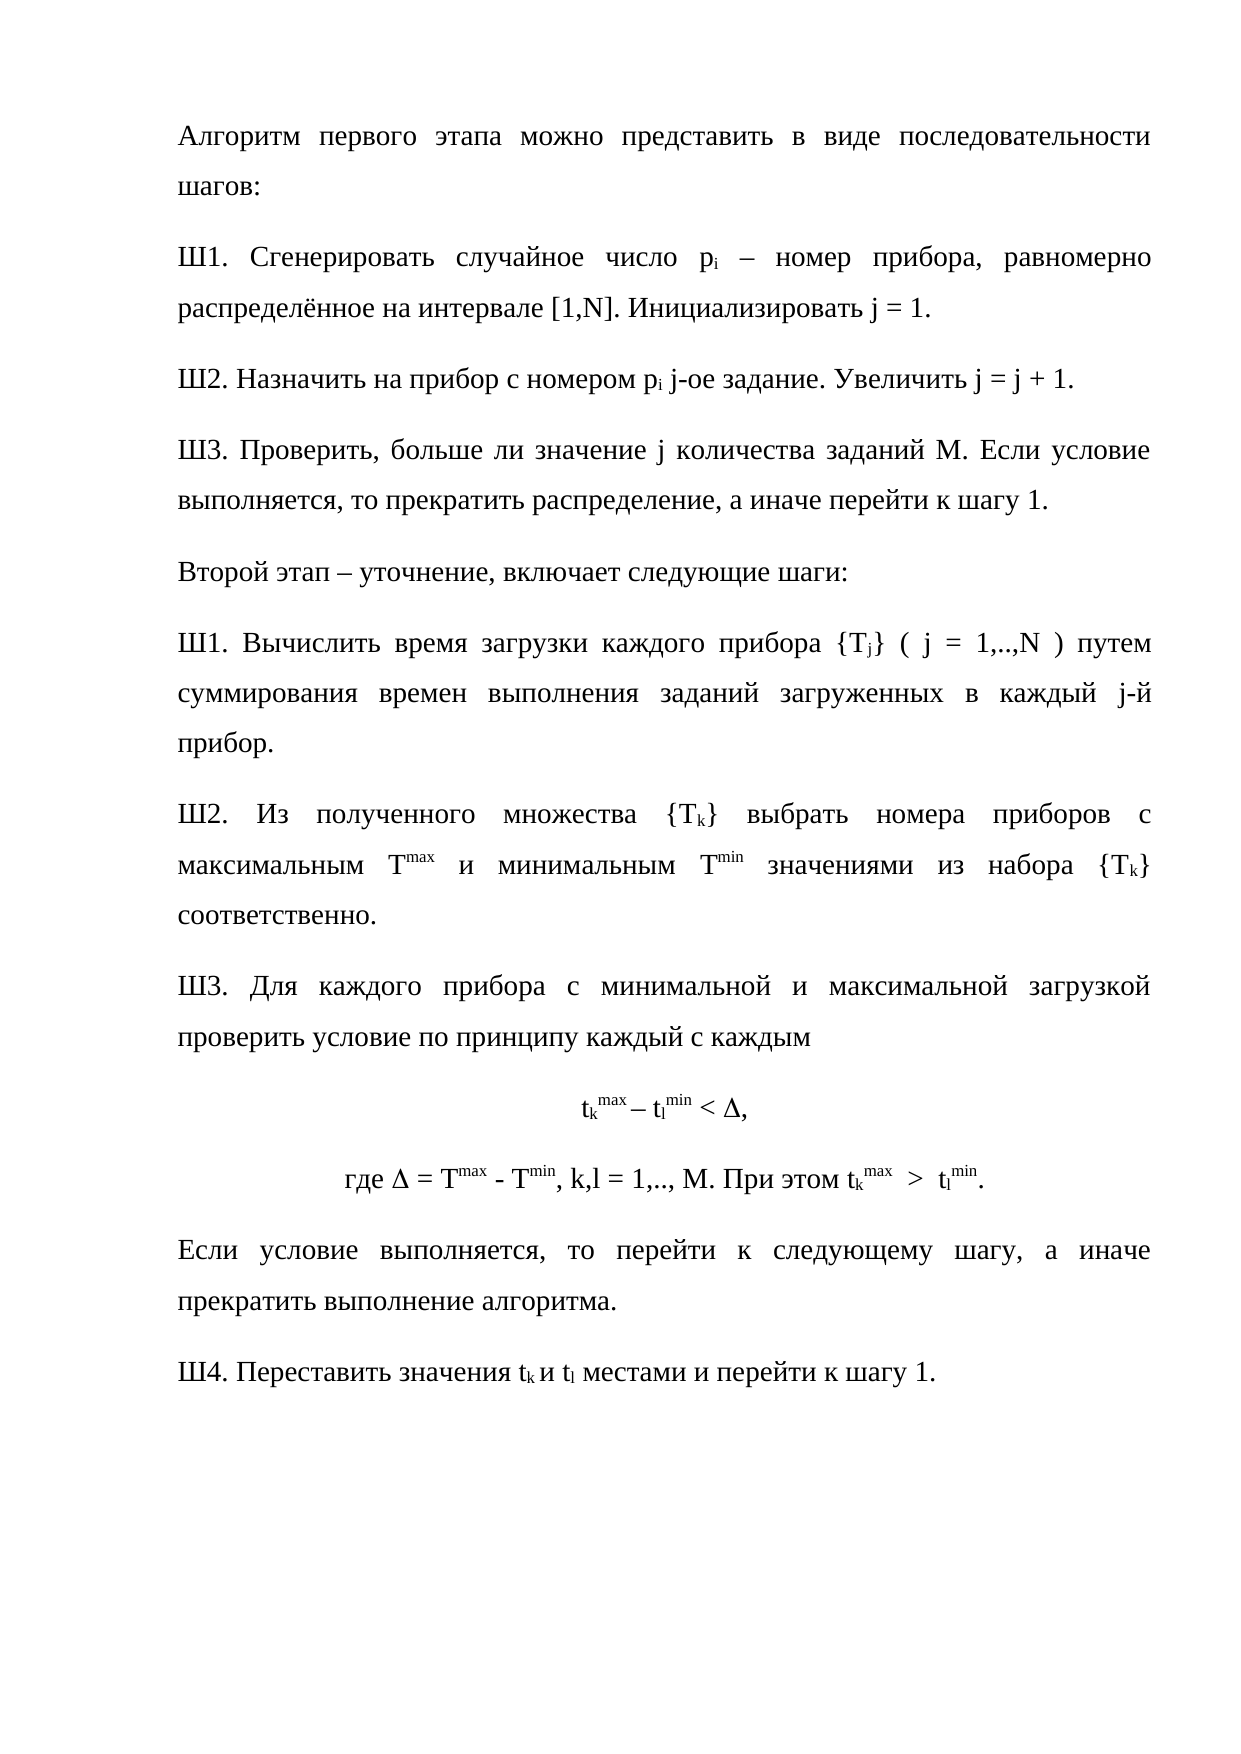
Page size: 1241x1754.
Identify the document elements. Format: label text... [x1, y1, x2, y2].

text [177, 118, 1152, 202]
text Ш1. Сгенерировать случайное число pi – номер прибора, равномерно распределённое на интервале [1,N]. Инициализировать j = 1. [177, 239, 1152, 323]
text Второй этап – уточнение, включает следующие шаги: [177, 554, 1152, 587]
text Ш3. Проверить, больше ли значение j количества заданий M. Если условие выполняется, то прекратить распределение, а иначе перейти к шагу 1. [177, 432, 1152, 516]
text Если условие выполняется, то перейти к следующему шагу, а иначе прекратить выполнение алгоритма. [177, 1232, 1152, 1316]
text Ш3. Для каждого прибора с минимальной и максимальной загрузкой проверить условие по принципу каждый с каждым [177, 968, 1152, 1052]
text Ш2. Назначить на прибор с номером pi j-ое задание. Увеличить j = j + 1. [177, 361, 1152, 394]
text tkmax – tlmin < , [177, 1090, 1152, 1123]
text Ш2. Из полученного множества {Tk} выбрать номера приборов с максимальным Tmax и минимальным Tmin значениями из набора {Tk} соответственно. [177, 797, 1152, 931]
text Ш4. Переставить значения tk и tl местами и перейти к шагу 1. [177, 1354, 1152, 1387]
text Ш1. Вычислить время загрузки каждого прибора {Tj} ( j = 1,..,N ) путем суммирования времен выполнения заданий загруженных в каждый j-й прибор. [177, 625, 1152, 759]
text где = Tmax - Tmin, k,l = 1,.., M. При этом tkmax > tlmin. [177, 1161, 1152, 1195]
